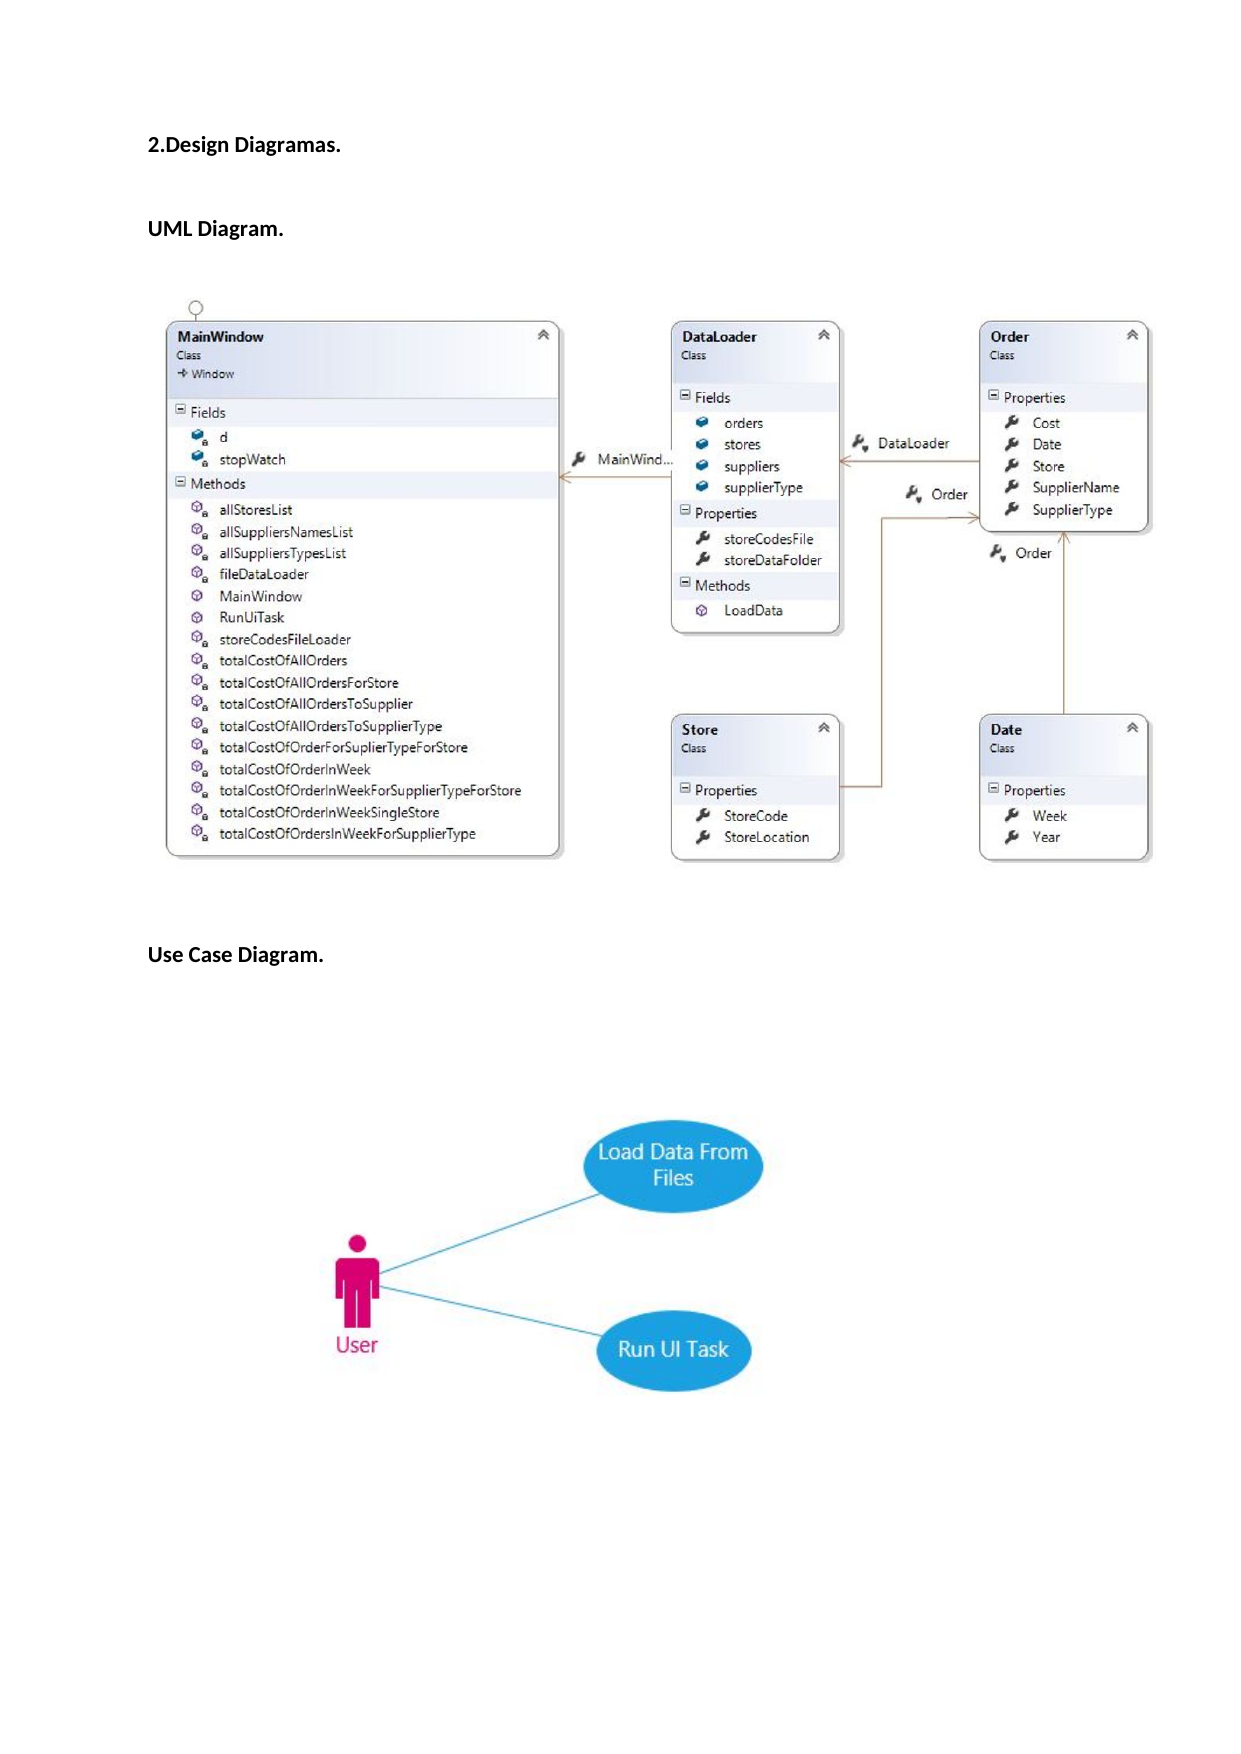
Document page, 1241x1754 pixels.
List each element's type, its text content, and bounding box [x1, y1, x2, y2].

text UML Diagram. [148, 214, 1093, 242]
text Use Case Diagram. [148, 940, 1093, 968]
picture [204, 1023, 1036, 1543]
text 2.Design Diagramas. [148, 130, 1093, 158]
picture [147, 298, 1174, 884]
